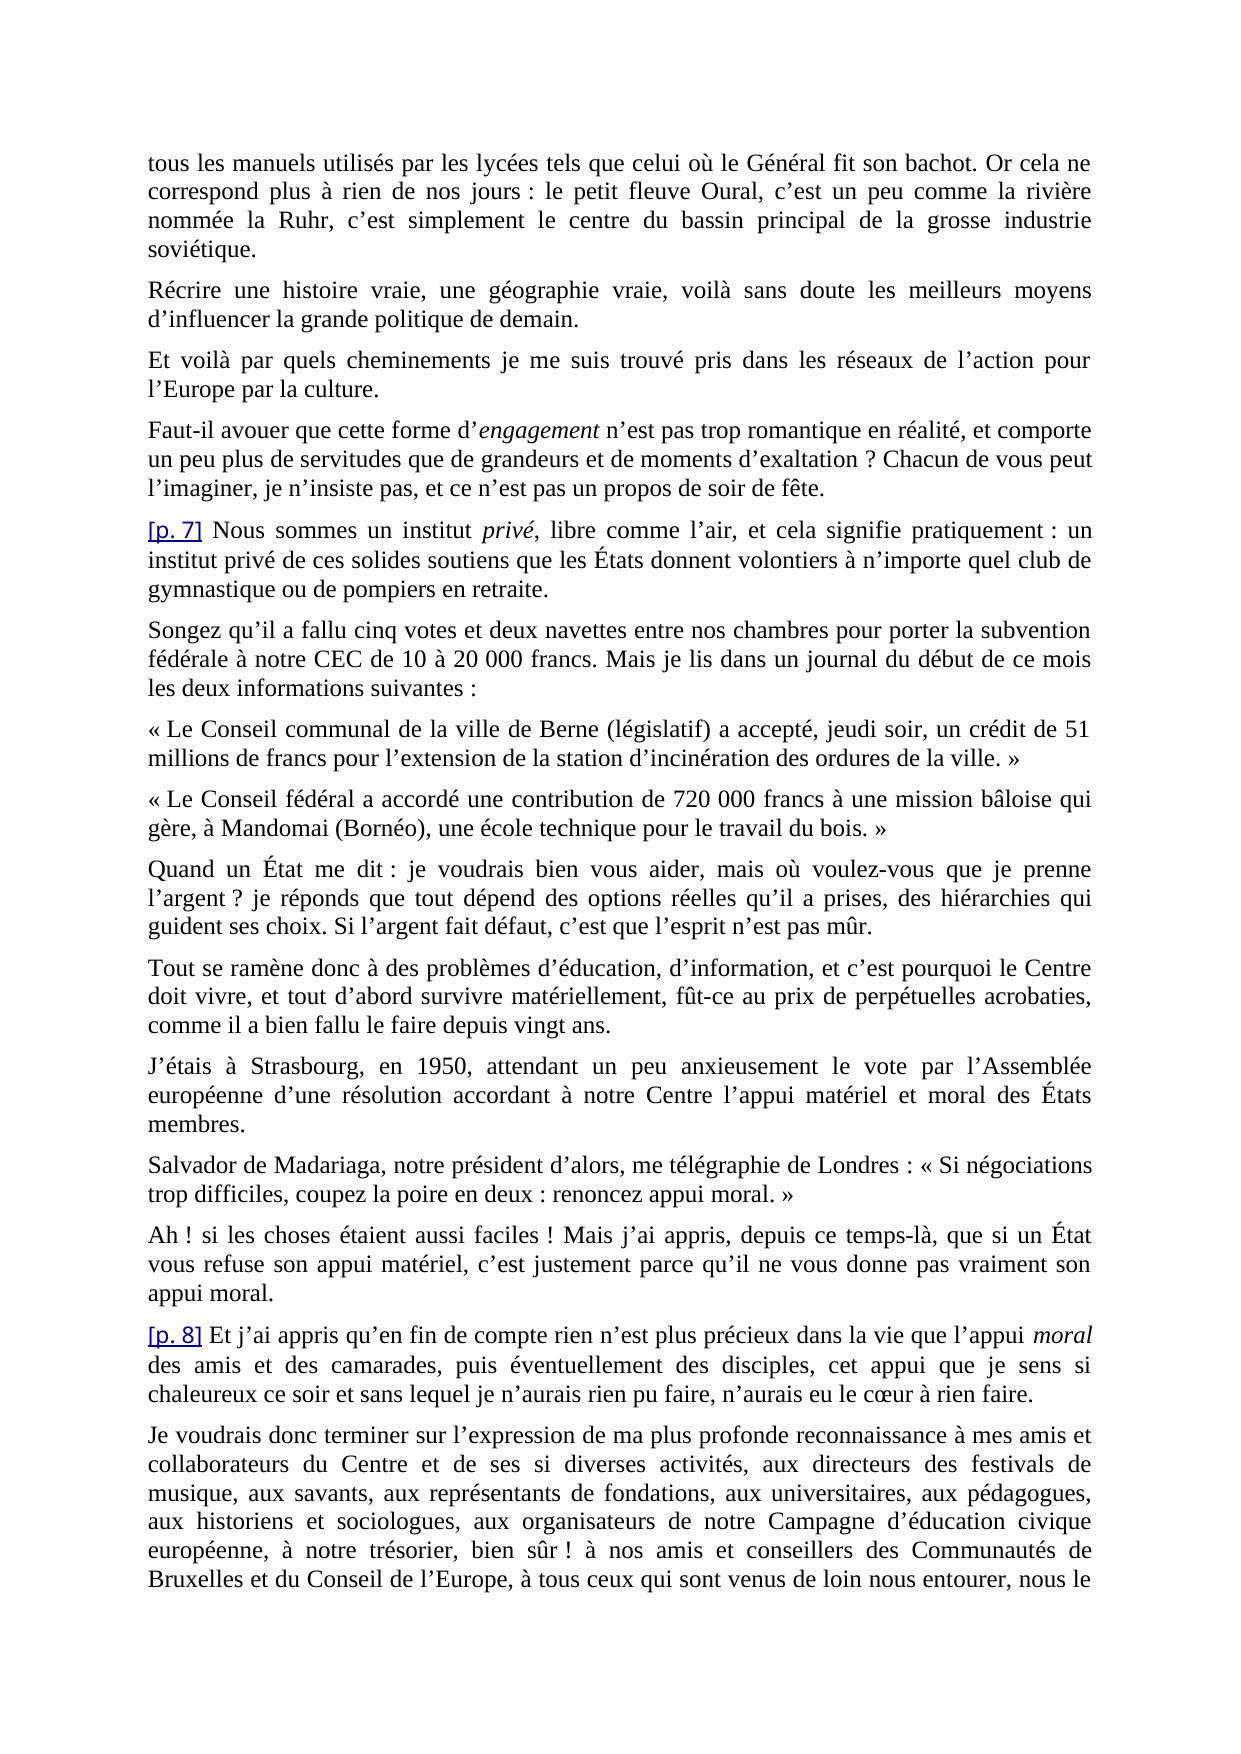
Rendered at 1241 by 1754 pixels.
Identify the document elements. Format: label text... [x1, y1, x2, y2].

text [148, 148, 1093, 263]
text Songez qu’il a fallu cinq votes et deux navettes entre nos chambres pour porter la subvention fédérale à notre CEC de 10 à 20 000 francs. Mais je lis dans un journal du début de ce mois les deux informations suivantes : [148, 615, 1093, 701]
text Récrire une histoire vraie, une géographie vraie, voilà sans doute les meilleurs moyens d’influencer la grande politique de demain. [148, 275, 1093, 333]
text J’étais à Strasbourg, en 1950, attendant un peu anxieusement le vote par l’Assemblée européenne d’une résolution accordant à notre Centre l’appui matériel et moral des États membres. [148, 1051, 1093, 1138]
text « Le Conseil fédéral a accordé une contribution de 720 000 francs à une mission bâloise qui gère, à Mandomai (Bornéo), une école technique pour le travail du bois. » [148, 784, 1093, 841]
text Faut-il avouer que cette forme d’engagement n’est pas trop romantique en réalité, et comporte un peu plus de servitudes que de grandeurs et de moments d’exaltation ? Chacun de vous peut l’imaginer, je n’insiste pas, et ce n’est pas un propos de soir de fête. [148, 415, 1093, 501]
text [p. 7] Nous sommes un institut privé, libre comme l’air, et cela signifie pratiquement : un institut privé de ces solides soutiens que les États donnent volontiers à n’importe quel club de gymnastique ou de pompiers en retraite. [148, 514, 1093, 603]
text Et voilà par quels cheminements je me suis trouvé pris dans les réseaux de l’action pour l’Europe par la culture. [148, 345, 1093, 403]
text Quand un État me dit : je voudrais bien vous aider, mais où voulez-vous que je prenne l’argent ? je réponds que tout dépend des options réelles qu’il a prises, des hiérarchies qui guident ses choix. Si l’argent fait défaut, c’est que l’esprit n’est pas mûr. [148, 854, 1093, 940]
text Ah ! si les choses étaient aussi faciles ! Mais j’ai appris, depuis ce temps-là, que si un État vous refuse son appui matériel, c’est justement parce qu’il ne vous donne pas vraiment son appui moral. [148, 1220, 1093, 1306]
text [148, 1420, 1093, 1593]
text Salvador de Madariaga, notre président d’alors, me télégraphie de Londres : « Si négociations trop difficiles, coupez la poire en deux : renoncez appui moral. » [148, 1150, 1093, 1208]
text Tout se ramène donc à des problèmes d’éducation, d’information, et c’est pourquoi le Centre doit vivre, et tout d’abord survivre matériellement, fût-ce au prix de perpétuelles acrobaties, comme il a bien fallu le faire depuis vingt ans. [148, 953, 1093, 1039]
text [p. 8] Et j’ai appris qu’en fin de compte rien n’est plus précieux dans la vie que l’appui moral des amis et des camarades, puis éventuellement des disciples, cet appui que je sens si chaleureux ce soir et sans lequel je n’aurais rien pu faire, n’aurais eu le cœur à rien faire. [148, 1319, 1093, 1408]
text « Le Conseil communal de la ville de Berne (législatif) a accepté, jeudi soir, un crédit de 51 millions de francs pour l’extension de la station d’incinération des ordures de la ville. » [148, 714, 1093, 771]
